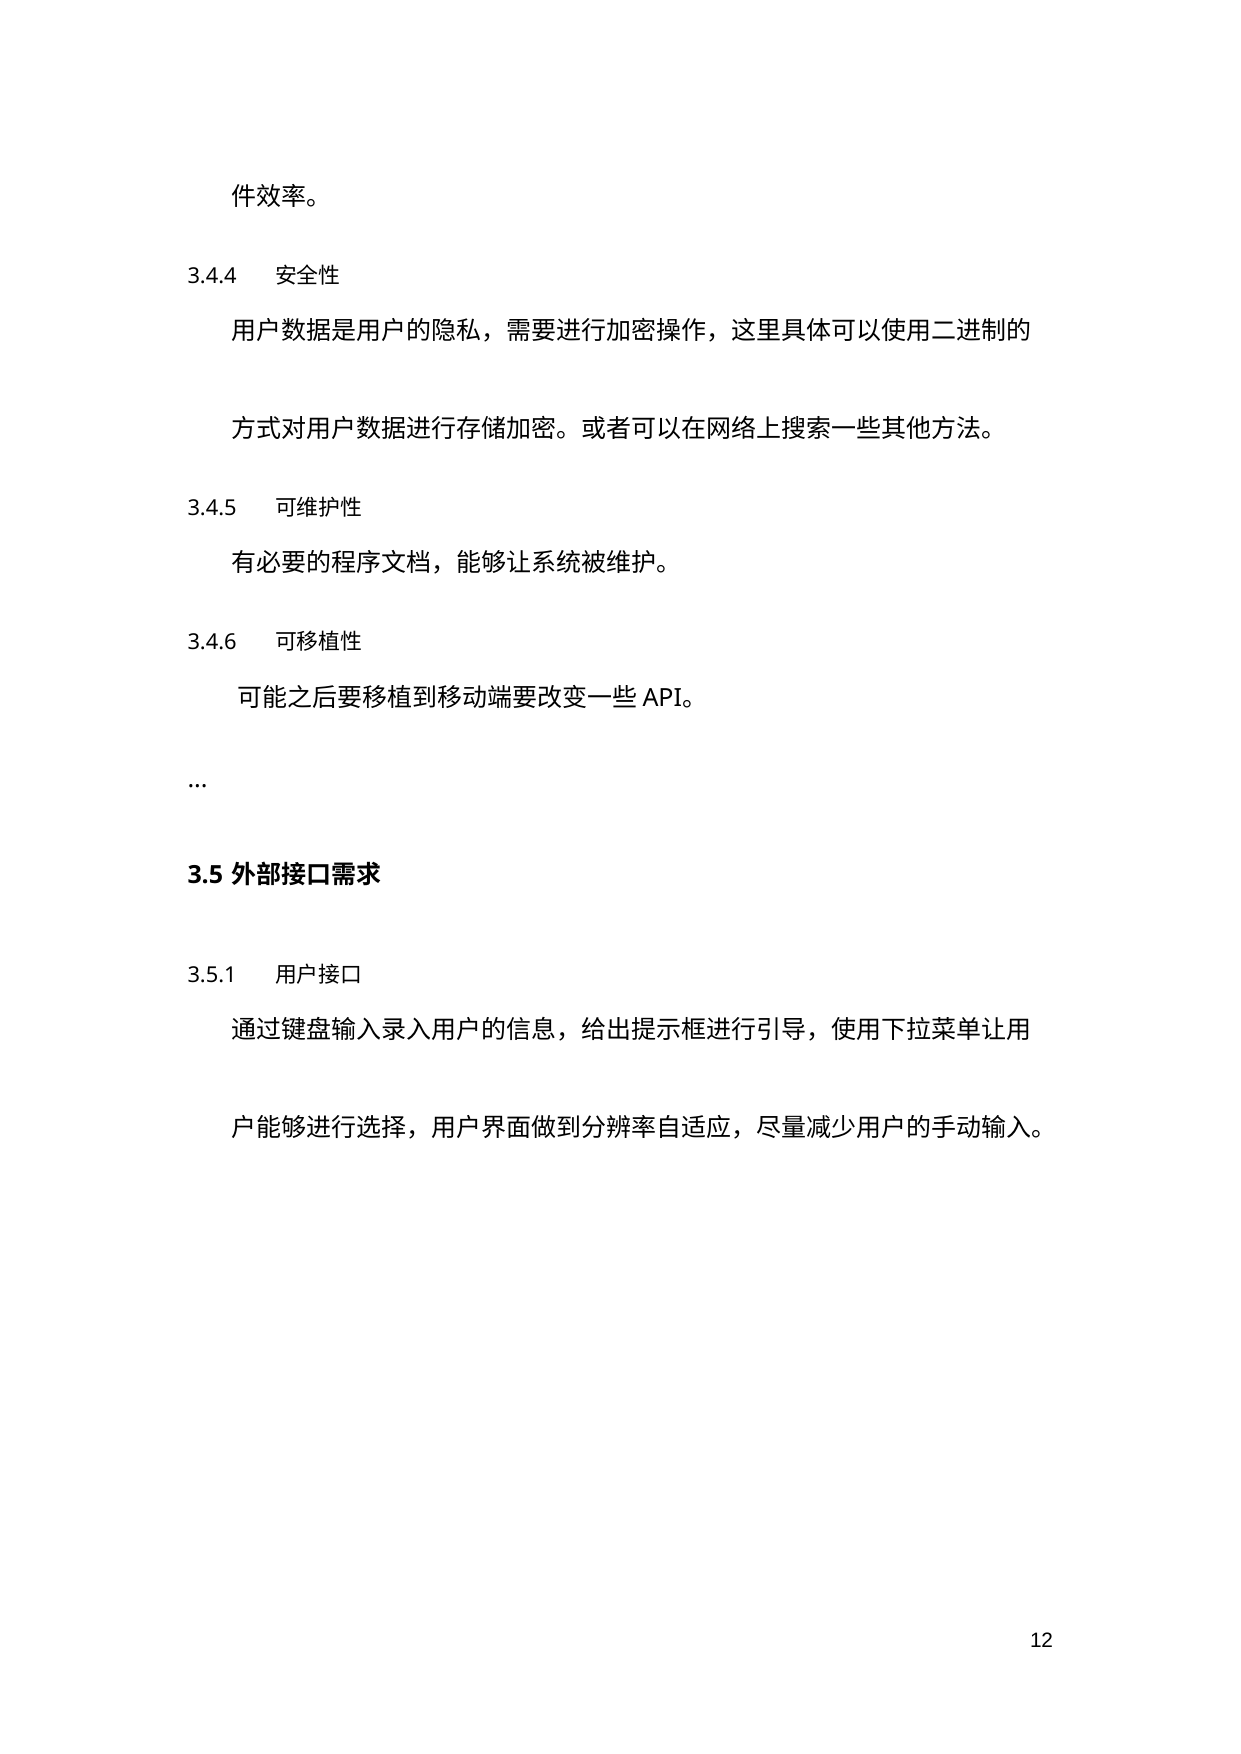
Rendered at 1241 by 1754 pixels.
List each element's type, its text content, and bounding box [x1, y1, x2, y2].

subtitle 可维护性 [187, 489, 1053, 522]
text 通过键盘输入录入用户的信息，给出提示框进行引导，使用下拉菜单让用户能够进行选择，用户界面做到分辨率自适应，尽量减少用户的手动输入。 [231, 995, 1053, 1158]
text ... [187, 746, 1053, 811]
text 有必要的程序文档，能够让系统被维护。 [231, 528, 1053, 593]
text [231, 162, 1053, 227]
subtitle 可移植性 [187, 624, 1053, 656]
subtitle 安全性 [187, 258, 1053, 290]
subtitle 用户接口 [187, 956, 1053, 989]
subtitle 外部接口需求 [187, 840, 1053, 905]
text 可能之后要移植到移动端要改变一些API。 [187, 663, 1053, 728]
text 用户数据是用户的隐私，需要进行加密操作，这里具体可以使用二进制的方式对用户数据进行存储加密。或者可以在网络上搜索一些其他方法。 [231, 296, 1053, 459]
